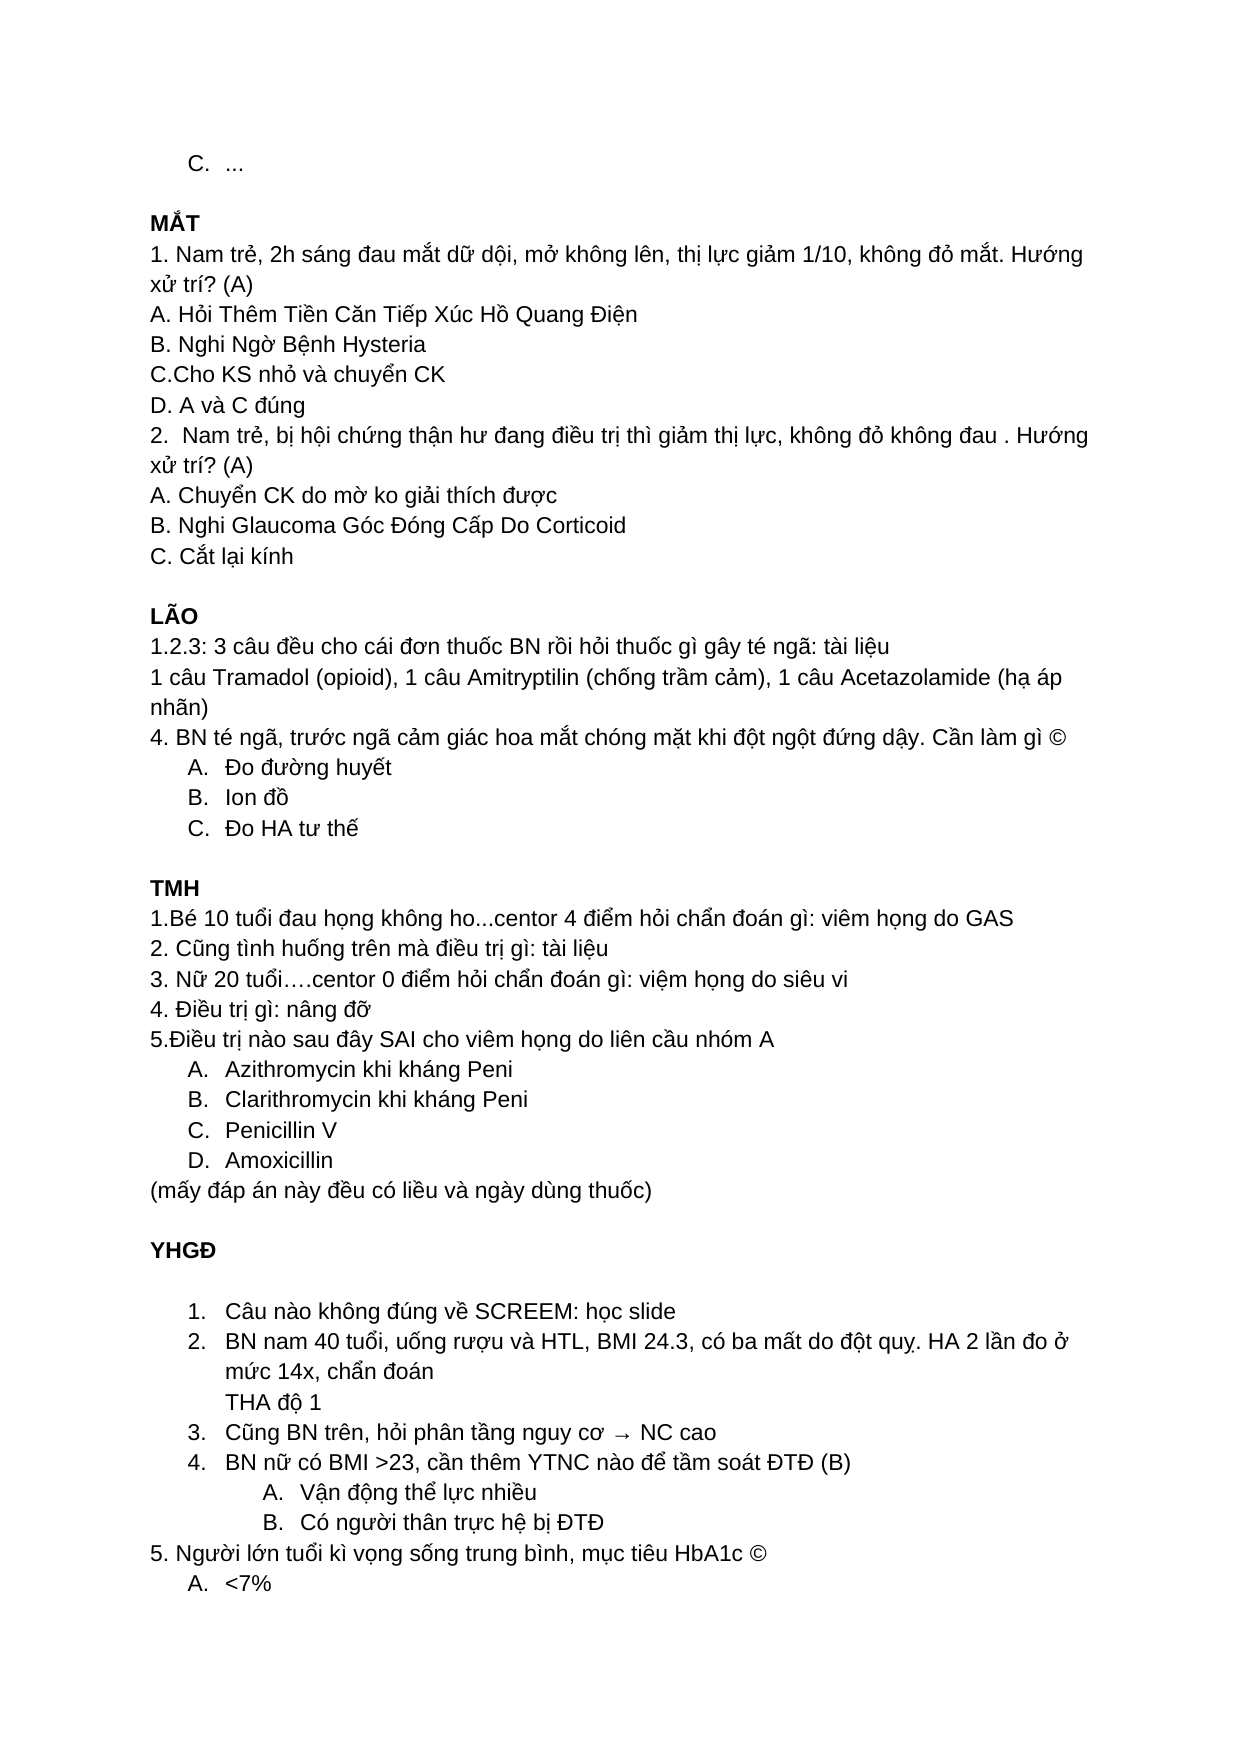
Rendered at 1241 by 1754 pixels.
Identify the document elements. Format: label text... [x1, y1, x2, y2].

text 4. BN té ngã, trước ngã cảm giác hoa mắt chóng mặt khi đột ngột đứng dậy. Cần làm gì © [150, 724, 1090, 750]
text YHGĐ [150, 1237, 1090, 1264]
list Penicillin V [187, 1117, 1090, 1143]
text 1.2.3: 3 câu đều cho cái đơn thuốc BN rồi hỏi thuốc gì gây té ngã: tài liệu [150, 633, 1090, 660]
text A. Chuyển CK do mờ ko giải thích được [150, 482, 1090, 509]
text B. Nghi Glaucoma Góc Đóng Cấp Do Corticoid [150, 512, 1090, 539]
list Có người thân trực hệ bị ĐTĐ [262, 1509, 1090, 1536]
list Azithromycin khi kháng Peni [187, 1056, 1090, 1083]
list ... [187, 150, 1090, 176]
list BN nam 40 tuổi, uống rượu và HTL, BMI 24.3, có ba mất do đột quỵ. HA 2 lần đo ở mức 14x, chẩn đoán [187, 1328, 1090, 1385]
text (mấy đáp án này đều có liều và ngày dùng thuốc) [150, 1177, 1090, 1203]
text THA độ 1 [225, 1388, 1090, 1415]
text 1.Bé 10 tuổi đau họng không ho...centor 4 điểm hỏi chẩn đoán gì: viêm họng do GAS [150, 905, 1090, 932]
text MẮT [150, 210, 1090, 237]
list BN nữ có BMI >23, cần thêm YTNC nào để tầm soát ĐTĐ (B) [187, 1449, 1090, 1475]
text 5.Điều trị nào sau đây SAI cho viêm họng do liên cầu nhóm A [150, 1026, 1090, 1052]
text 1 câu Tramadol (opioid), 1 câu Amitryptilin (chống trầm cảm), 1 câu Acetazolamide (hạ áp nhãn) [150, 663, 1090, 720]
text C.Cho KS nhỏ và chuyển CK [150, 361, 1090, 388]
list Đo đường huyết [187, 754, 1090, 781]
text 5. Người lớn tuổi kì vọng sống trung bình, mục tiêu HbA1c © [150, 1539, 1090, 1566]
text LÃO [150, 603, 1090, 629]
text B. Nghi Ngờ Bệnh Hysteria [150, 331, 1090, 358]
list <7% [187, 1570, 1090, 1596]
list Đo HA tư thế [187, 814, 1090, 841]
text 3. Nữ 20 tuổi….centor 0 điểm hỏi chẩn đoán gì: việm họng do siêu vi [150, 966, 1090, 992]
text D. A và C đúng [150, 392, 1090, 418]
text 2. Cũng tình huống trên mà điều trị gì: tài liệu [150, 935, 1090, 962]
text C. Cắt lại kính [150, 543, 1090, 569]
list Vận động thể lực nhiều [262, 1479, 1090, 1506]
text A. Hỏi Thêm Tiền Căn Tiếp Xúc Hồ Quang Điện [150, 301, 1090, 327]
text 4. Điều trị gì: nâng đỡ [150, 996, 1090, 1022]
text 1. Nam trẻ, 2h sáng đau mắt dữ dội, mở không lên, thị lực giảm 1/10, không đỏ mắt. Hướng xử trí? (A) [150, 241, 1090, 297]
list Amoxicillin [187, 1147, 1090, 1173]
list Câu nào không đúng về SCREEM: học slide [187, 1298, 1090, 1324]
text 2. Nam trẻ, bị hội chứng thận hư đang điều trị thì giảm thị lực, không đỏ không đau . Hướng xử trí? (A) [150, 422, 1090, 478]
list Clarithromycin khi kháng Peni [187, 1086, 1090, 1113]
text TMH [150, 875, 1090, 901]
list Ion đồ [187, 784, 1090, 811]
list Cũng BN trên, hỏi phân tầng nguy cơ → NC cao [187, 1419, 1090, 1445]
